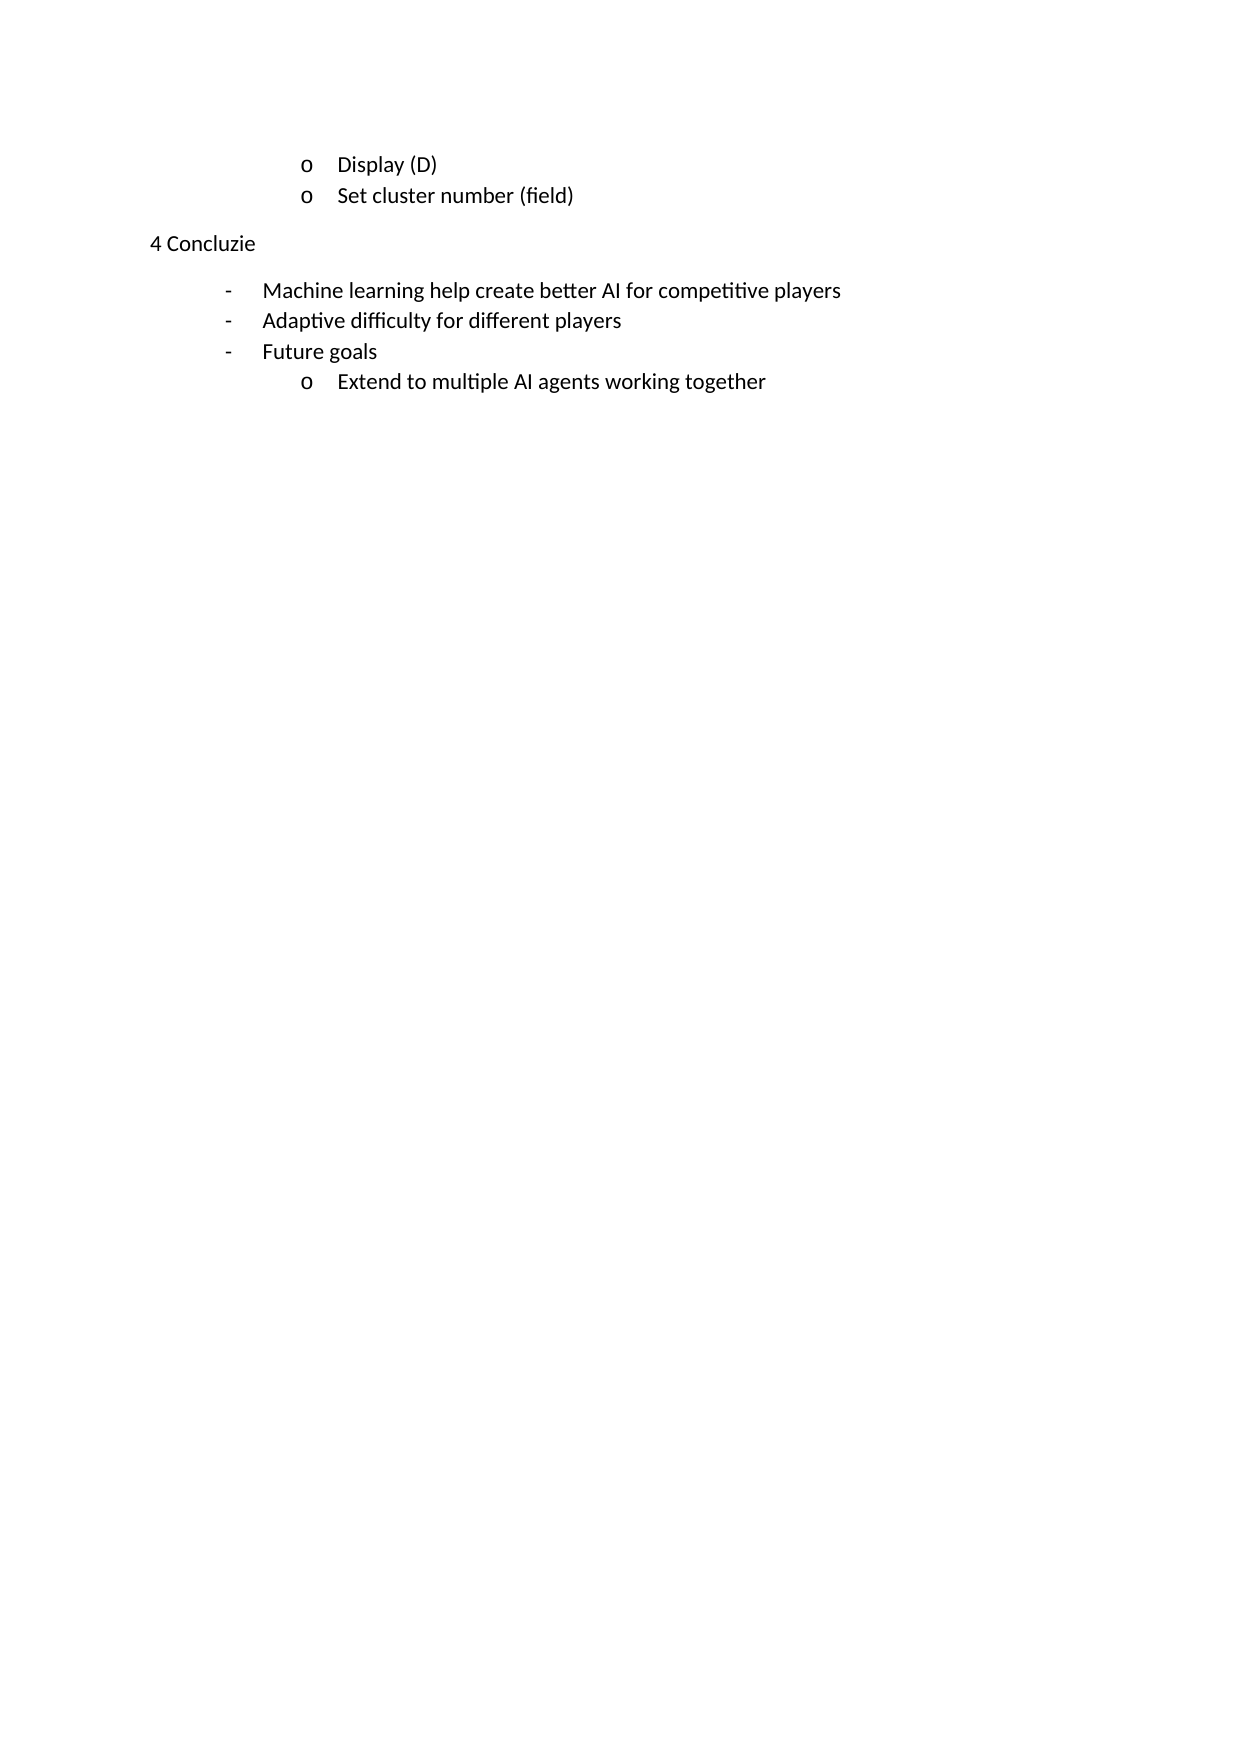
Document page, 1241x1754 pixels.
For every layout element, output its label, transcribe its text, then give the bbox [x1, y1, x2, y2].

list Set cluster number (field) [300, 181, 1090, 211]
list Machine learning help create better AI for competitive players [225, 276, 1090, 304]
list Display (D) [300, 150, 1090, 179]
text 4 Concluzie [150, 229, 1090, 258]
list Future goals [225, 337, 1090, 365]
list Adaptive difficulty for different players [225, 307, 1090, 335]
list Extend to multiple AI agents working together [300, 367, 1090, 396]
